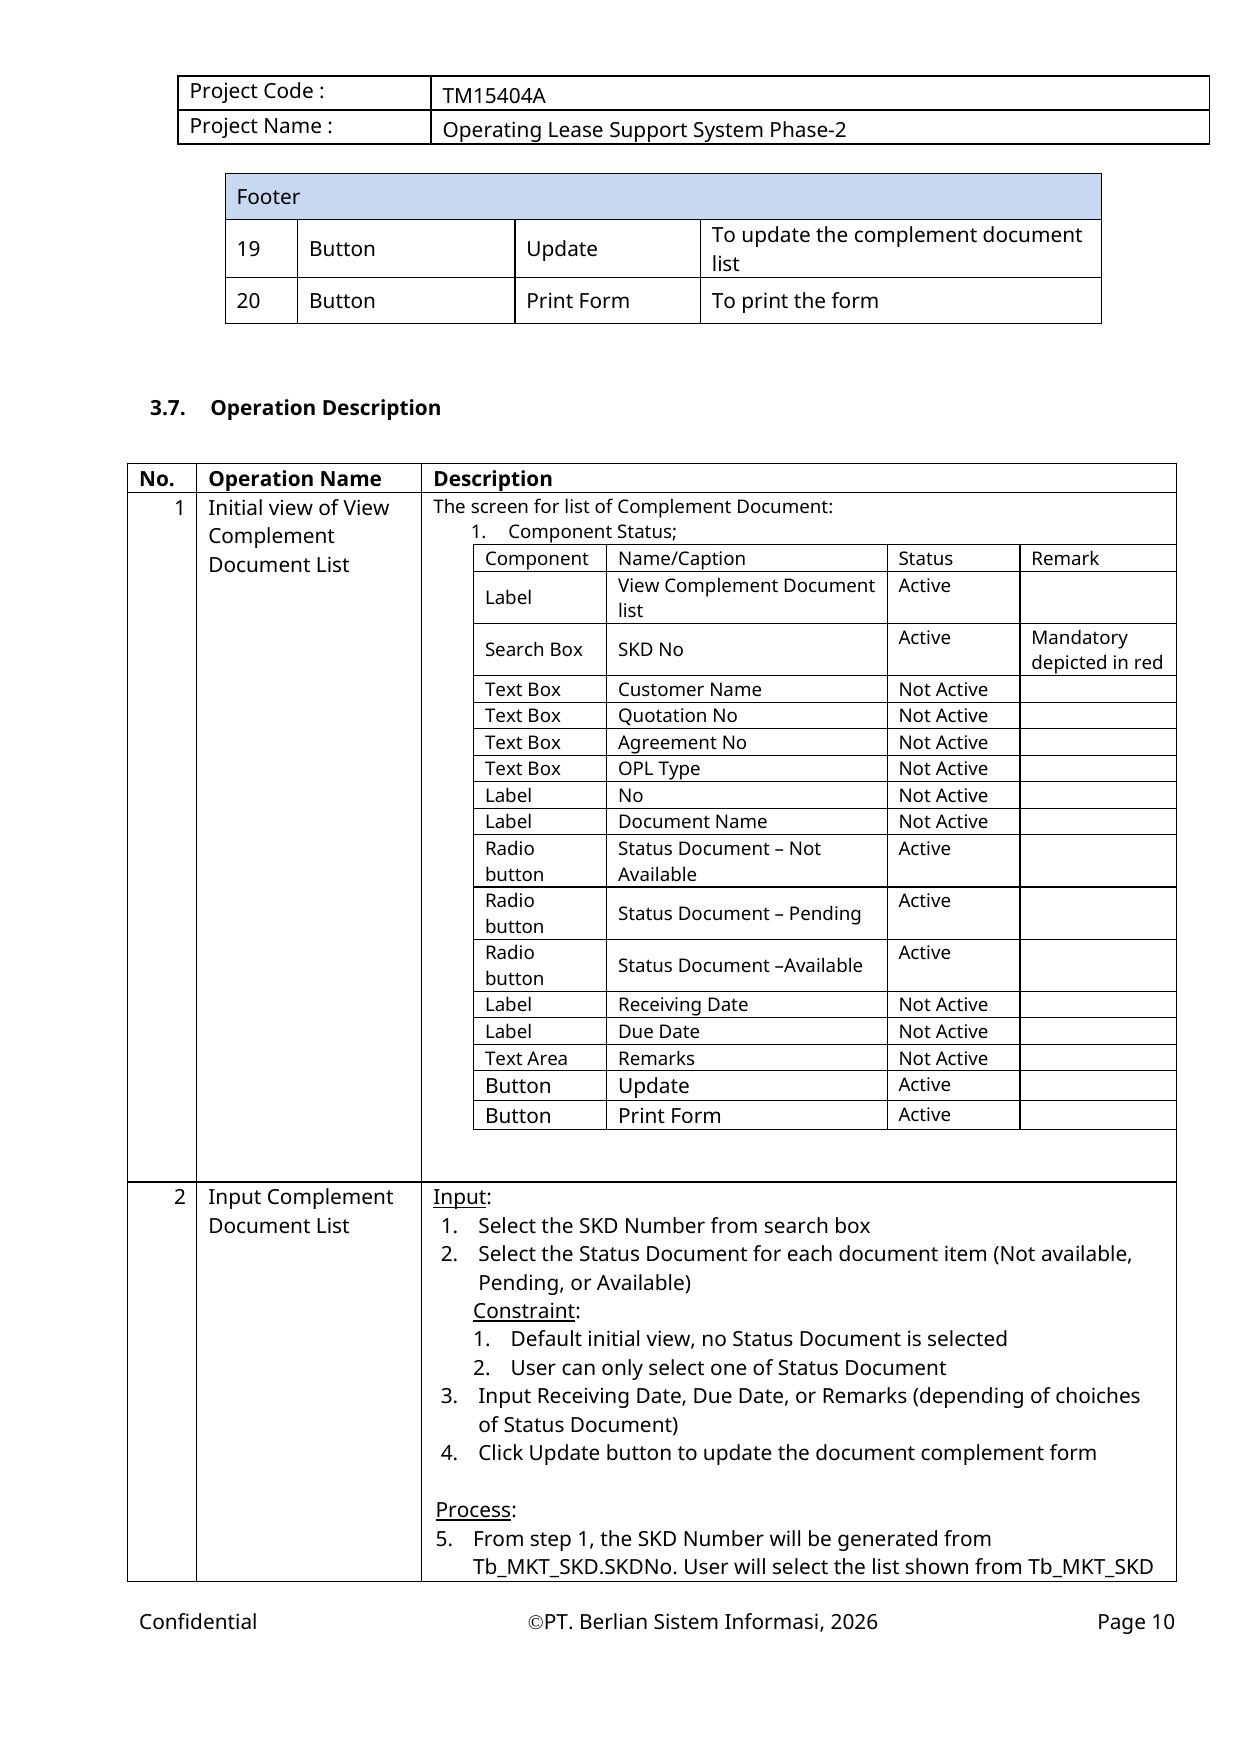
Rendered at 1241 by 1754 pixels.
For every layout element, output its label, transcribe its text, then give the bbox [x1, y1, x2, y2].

table_cell Footer [226, 174, 1101, 219]
table_cell Button [298, 220, 514, 277]
table_cell To update the complement document list [701, 220, 1101, 277]
table_header Operation Name [197, 464, 421, 492]
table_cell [197, 1183, 421, 1581]
subtitle Operation Description [150, 393, 1090, 422]
table_cell Button [298, 278, 514, 323]
table_cell 20 [226, 278, 297, 323]
table_cell The screen for list of Complement Document: Component Status; [422, 493, 1176, 1181]
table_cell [422, 1183, 1176, 1581]
table_cell Print Form [516, 278, 700, 323]
table_header Description [422, 464, 1176, 492]
table_cell Update [516, 220, 700, 277]
table_cell 2 [128, 1183, 196, 1581]
table_cell 19 [226, 220, 297, 277]
table_cell 1 [128, 493, 196, 1181]
table_header No. [128, 464, 196, 492]
table_cell To print the form [701, 278, 1101, 323]
table_cell Initial view of View Complement Document List [197, 493, 421, 1181]
